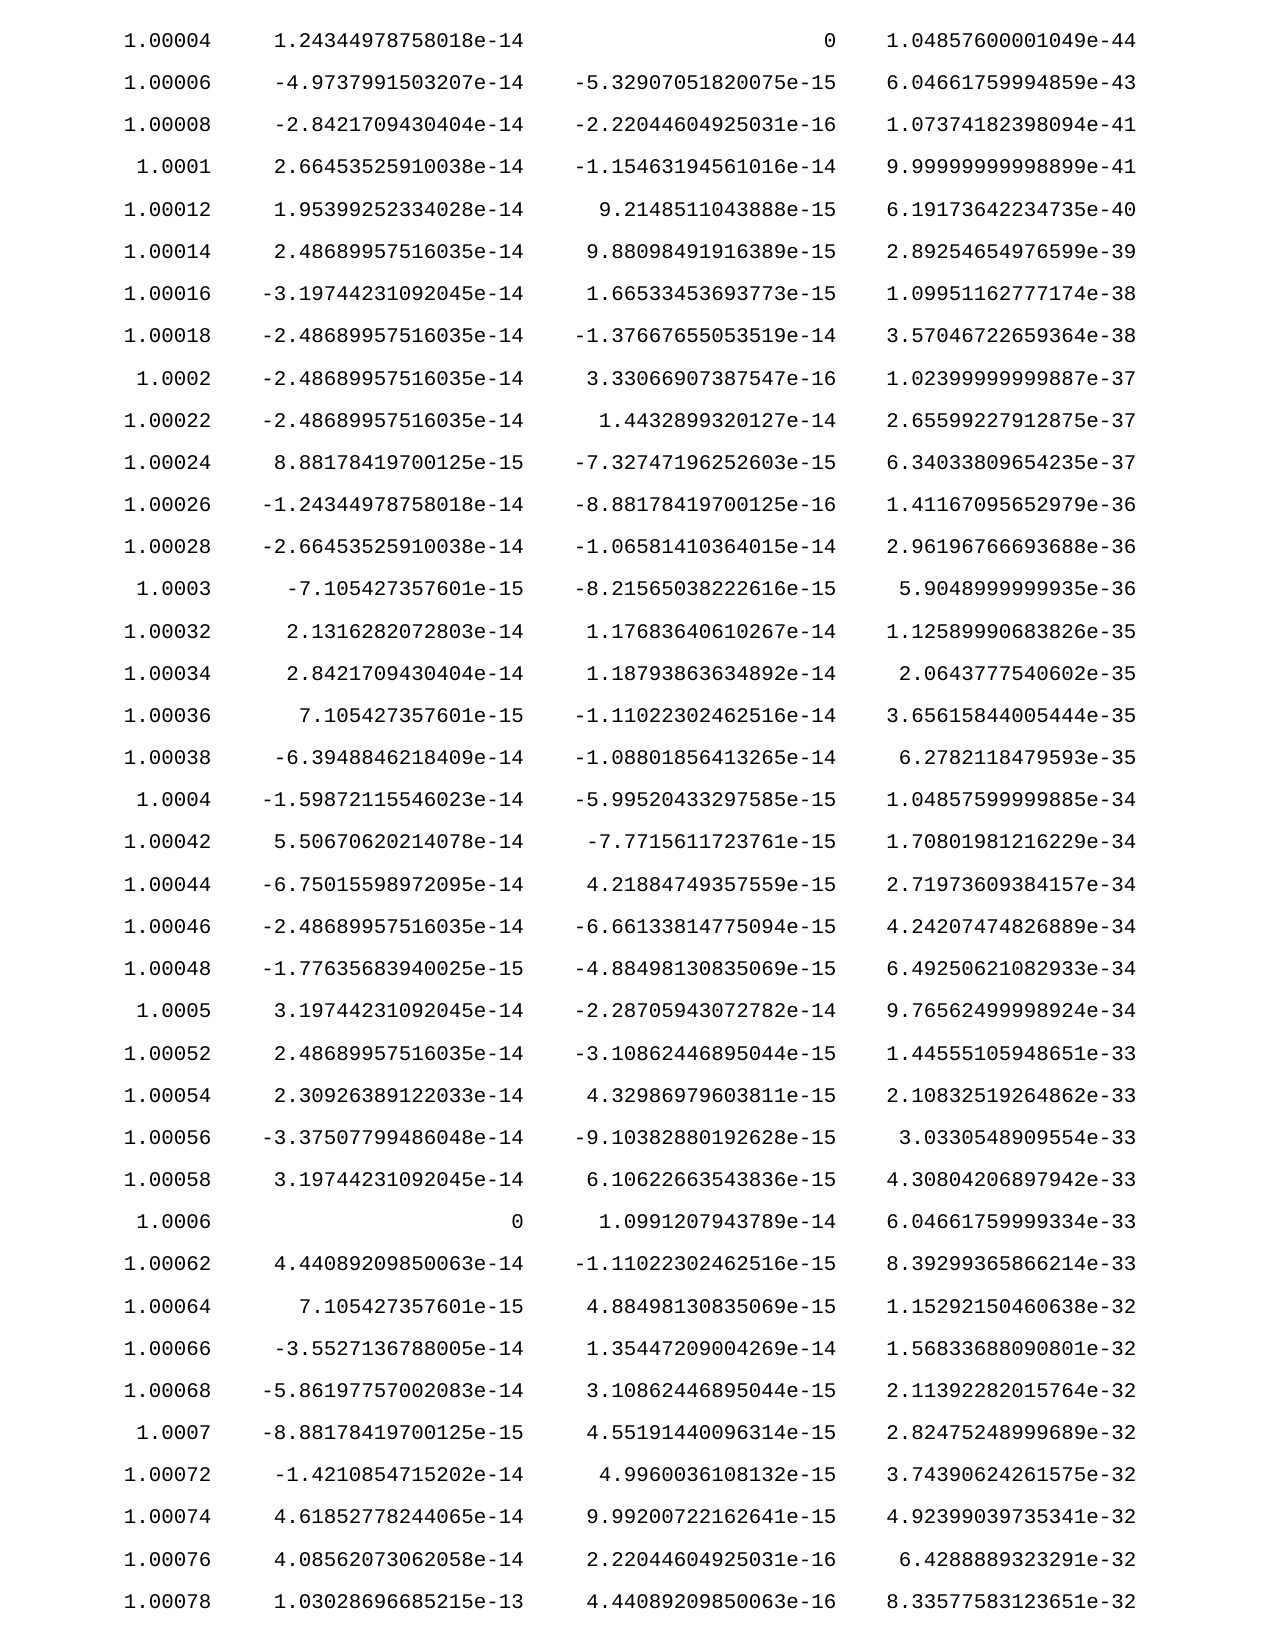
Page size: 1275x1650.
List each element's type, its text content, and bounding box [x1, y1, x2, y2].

text 1.00048 -1.77635683940025e-15 -4.88498130835069e-15 6.49250621082933e-34 [73, 958, 1239, 982]
text 1.0003 -7.105427357601e-15 -8.21565038222616e-15 5.9048999999935e-36 [73, 578, 1239, 602]
text 1.00042 5.50670620214078e-14 -7.7715611723761e-15 1.70801981216229e-34 [73, 832, 1239, 855]
text 1.00034 2.8421709430404e-14 1.18793863634892e-14 2.0643777540602e-35 [73, 663, 1239, 686]
text 1.00026 -1.24344978758018e-14 -8.88178419700125e-16 1.41167095652979e-36 [73, 494, 1239, 518]
text 1.00006 -4.9737991503207e-14 -5.32907051820075e-15 6.04661759994859e-43 [73, 72, 1239, 96]
text 1.00046 -2.48689957516035e-14 -6.66133814775094e-15 4.24207474826889e-34 [73, 916, 1239, 939]
text 1.00028 -2.66453525910038e-14 -1.06581410364015e-14 2.96196766693688e-36 [73, 536, 1239, 560]
text 1.0001 2.66453525910038e-14 -1.15463194561016e-14 9.99999999998899e-41 [73, 157, 1239, 180]
text 1.00072 -1.4210854715202e-14 4.9960036108132e-15 3.74390624261575e-32 [73, 1464, 1239, 1488]
text 1.00058 3.19744231092045e-14 6.10622663543836e-15 4.30804206897942e-33 [73, 1169, 1239, 1193]
text 1.00004 1.24344978758018e-14 0 1.04857600001049e-44 [73, 30, 1239, 54]
text 1.00052 2.48689957516035e-14 -3.10862446895044e-15 1.44555105948651e-33 [73, 1042, 1239, 1066]
text 1.00074 4.61852778244065e-14 9.99200722162641e-15 4.92399039735341e-32 [73, 1507, 1239, 1530]
text 1.00038 -6.3948846218409e-14 -1.08801856413265e-14 6.2782118479593e-35 [73, 747, 1239, 771]
text 1.00062 4.44089209850063e-14 -1.11022302462516e-15 8.39299365866214e-33 [73, 1253, 1239, 1277]
text 1.00014 2.48689957516035e-14 9.88098491916389e-15 2.89254654976599e-39 [73, 241, 1239, 264]
text 1.00056 -3.37507799486048e-14 -9.10382880192628e-15 3.0330548909554e-33 [73, 1127, 1239, 1151]
text 1.00032 2.1316282072803e-14 1.17683640610267e-14 1.12589990683826e-35 [73, 621, 1239, 644]
text 1.00064 7.105427357601e-15 4.88498130835069e-15 1.15292150460638e-32 [73, 1296, 1239, 1319]
text 1.0006 0 1.0991207943789e-14 6.04661759999334e-33 [73, 1211, 1239, 1235]
text 1.00078 1.03028696685215e-13 4.44089209850063e-16 8.33577583123651e-32 [73, 1591, 1239, 1614]
text 1.00012 1.95399252334028e-14 9.2148511043888e-15 6.19173642234735e-40 [73, 199, 1239, 222]
text 1.00022 -2.48689957516035e-14 1.4432899320127e-14 2.65599227912875e-37 [73, 410, 1239, 433]
text 1.00036 7.105427357601e-15 -1.11022302462516e-14 3.65615844005444e-35 [73, 705, 1239, 729]
text 1.00054 2.30926389122033e-14 4.32986979603811e-15 2.10832519264862e-33 [73, 1085, 1239, 1108]
text 1.00068 -5.86197757002083e-14 3.10862446895044e-15 2.11392282015764e-32 [73, 1380, 1239, 1404]
text 1.0005 3.19744231092045e-14 -2.28705943072782e-14 9.76562499998924e-34 [73, 1000, 1239, 1024]
text 1.0007 -8.88178419700125e-15 4.55191440096314e-15 2.82475248999689e-32 [73, 1422, 1239, 1446]
text 1.00018 -2.48689957516035e-14 -1.37667655053519e-14 3.57046722659364e-38 [73, 325, 1239, 349]
text 1.0004 -1.59872115546023e-14 -5.99520433297585e-15 1.04857599999885e-34 [73, 789, 1239, 813]
text 1.00008 -2.8421709430404e-14 -2.22044604925031e-16 1.07374182398094e-41 [73, 114, 1239, 138]
text 1.00066 -3.5527136788005e-14 1.35447209004269e-14 1.56833688090801e-32 [73, 1338, 1239, 1361]
text 1.00024 8.88178419700125e-15 -7.32747196252603e-15 6.34033809654235e-37 [73, 452, 1239, 476]
text 1.00016 -3.19744231092045e-14 1.66533453693773e-15 1.09951162777174e-38 [73, 283, 1239, 307]
text 1.00044 -6.75015598972095e-14 4.21884749357559e-15 2.71973609384157e-34 [73, 874, 1239, 897]
text 1.0002 -2.48689957516035e-14 3.33066907387547e-16 1.02399999999887e-37 [73, 367, 1239, 391]
text 1.00076 4.08562073062058e-14 2.22044604925031e-16 6.4288889323291e-32 [73, 1549, 1239, 1572]
